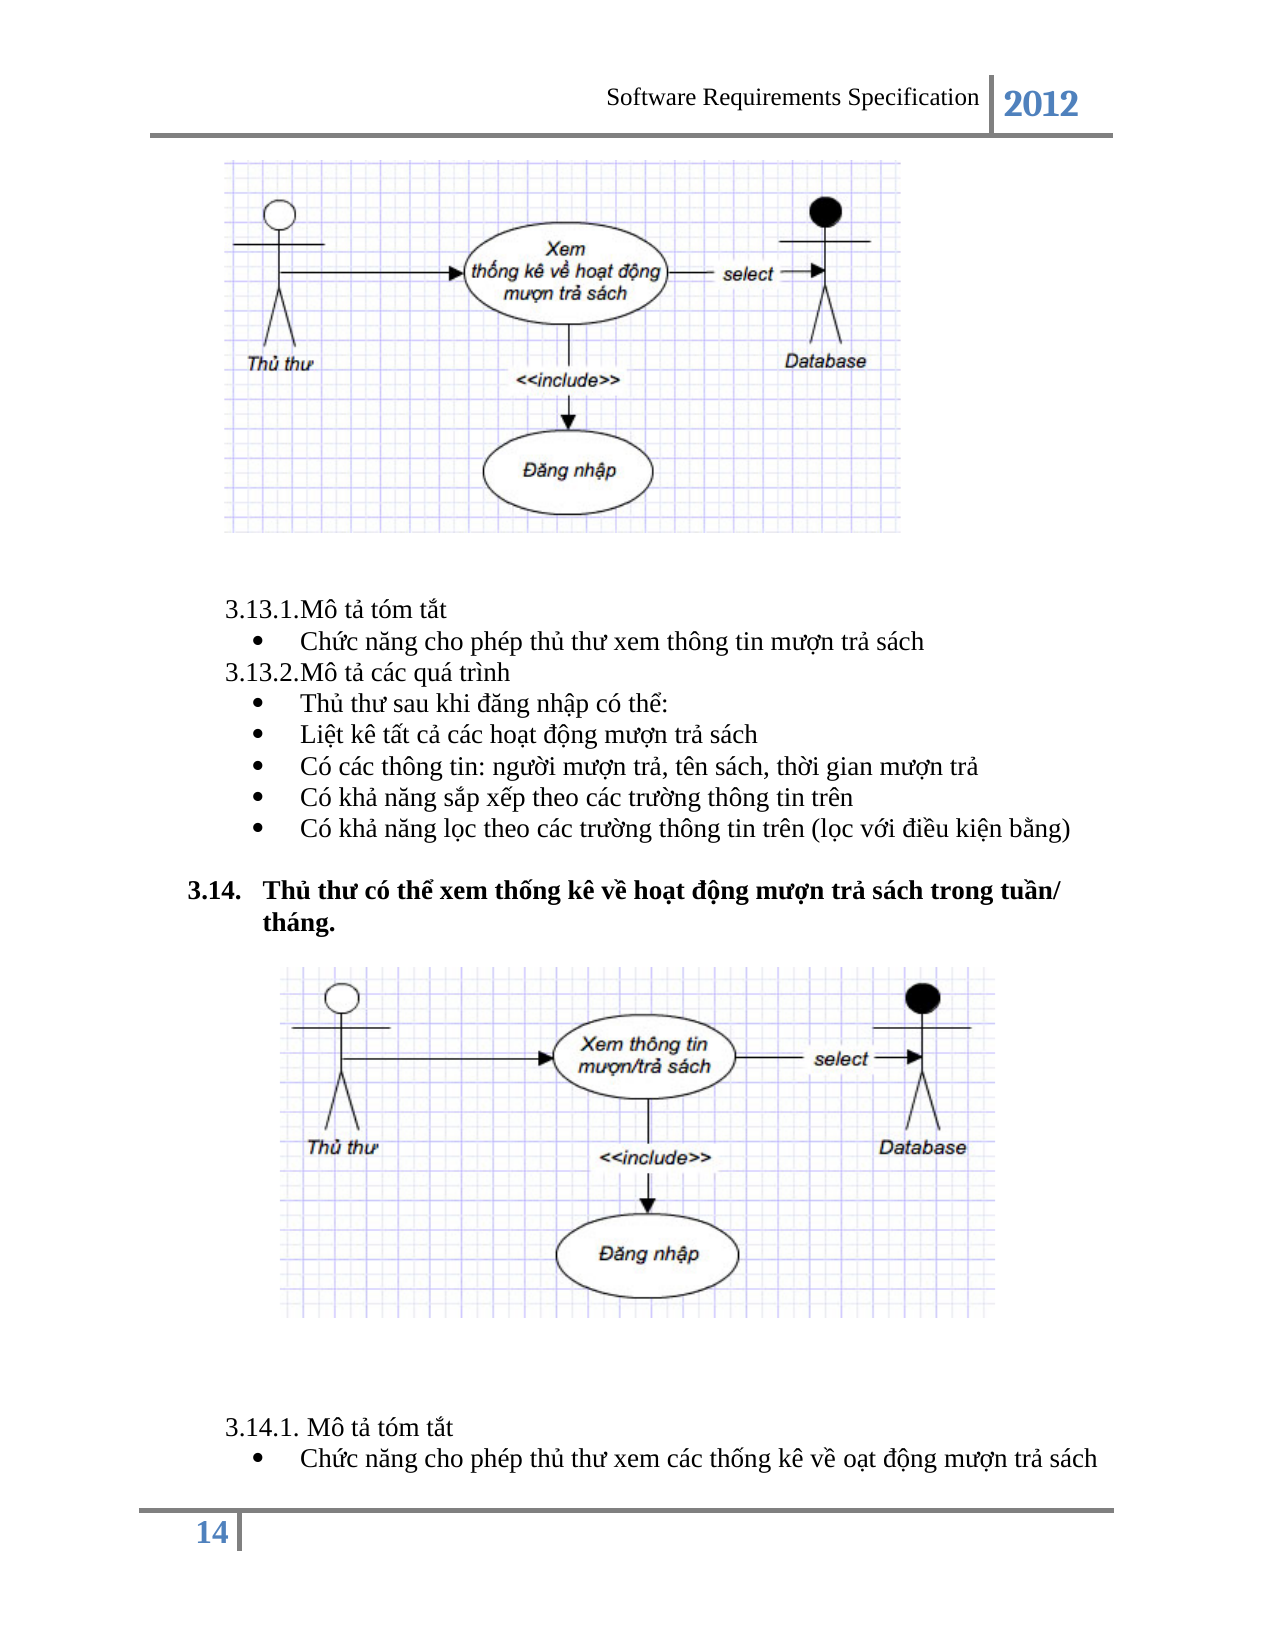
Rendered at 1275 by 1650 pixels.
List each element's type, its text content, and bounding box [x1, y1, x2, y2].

list Liệt kê tất cả các hoạt động mượn trả sách [253, 718, 1125, 749]
list Thủ thư sau khi đăng nhập có thể: [253, 687, 1125, 718]
list Mô tả tóm tắt [225, 593, 1125, 625]
list Mô tả tóm tắt [225, 1411, 1125, 1442]
list Mô tả các quá trình [225, 656, 1125, 687]
list Có khả năng sắp xếp theo các trường thông tin trên [253, 781, 1125, 812]
list Chức năng cho phép thủ thư xem các thống kê về oạt động mượn trả sách trong thời gian tuần hoặc tháng [253, 1442, 1125, 1473]
list Có khả năng lọc theo các trường thông tin trên (lọc với điều kiện bằng) [253, 812, 1125, 843]
list Có các thông tin: người mượn trả, tên sách, thời gian mượn trả [253, 749, 1125, 781]
list Thủ thư có thể xem thống kê về hoạt động mượn trả sách trong tuần/ tháng. [187, 874, 1125, 937]
picture [224, 160, 901, 533]
list Chức năng cho phép thủ thư xem thông tin mượn trả sách [253, 625, 1125, 656]
picture [279, 967, 996, 1318]
